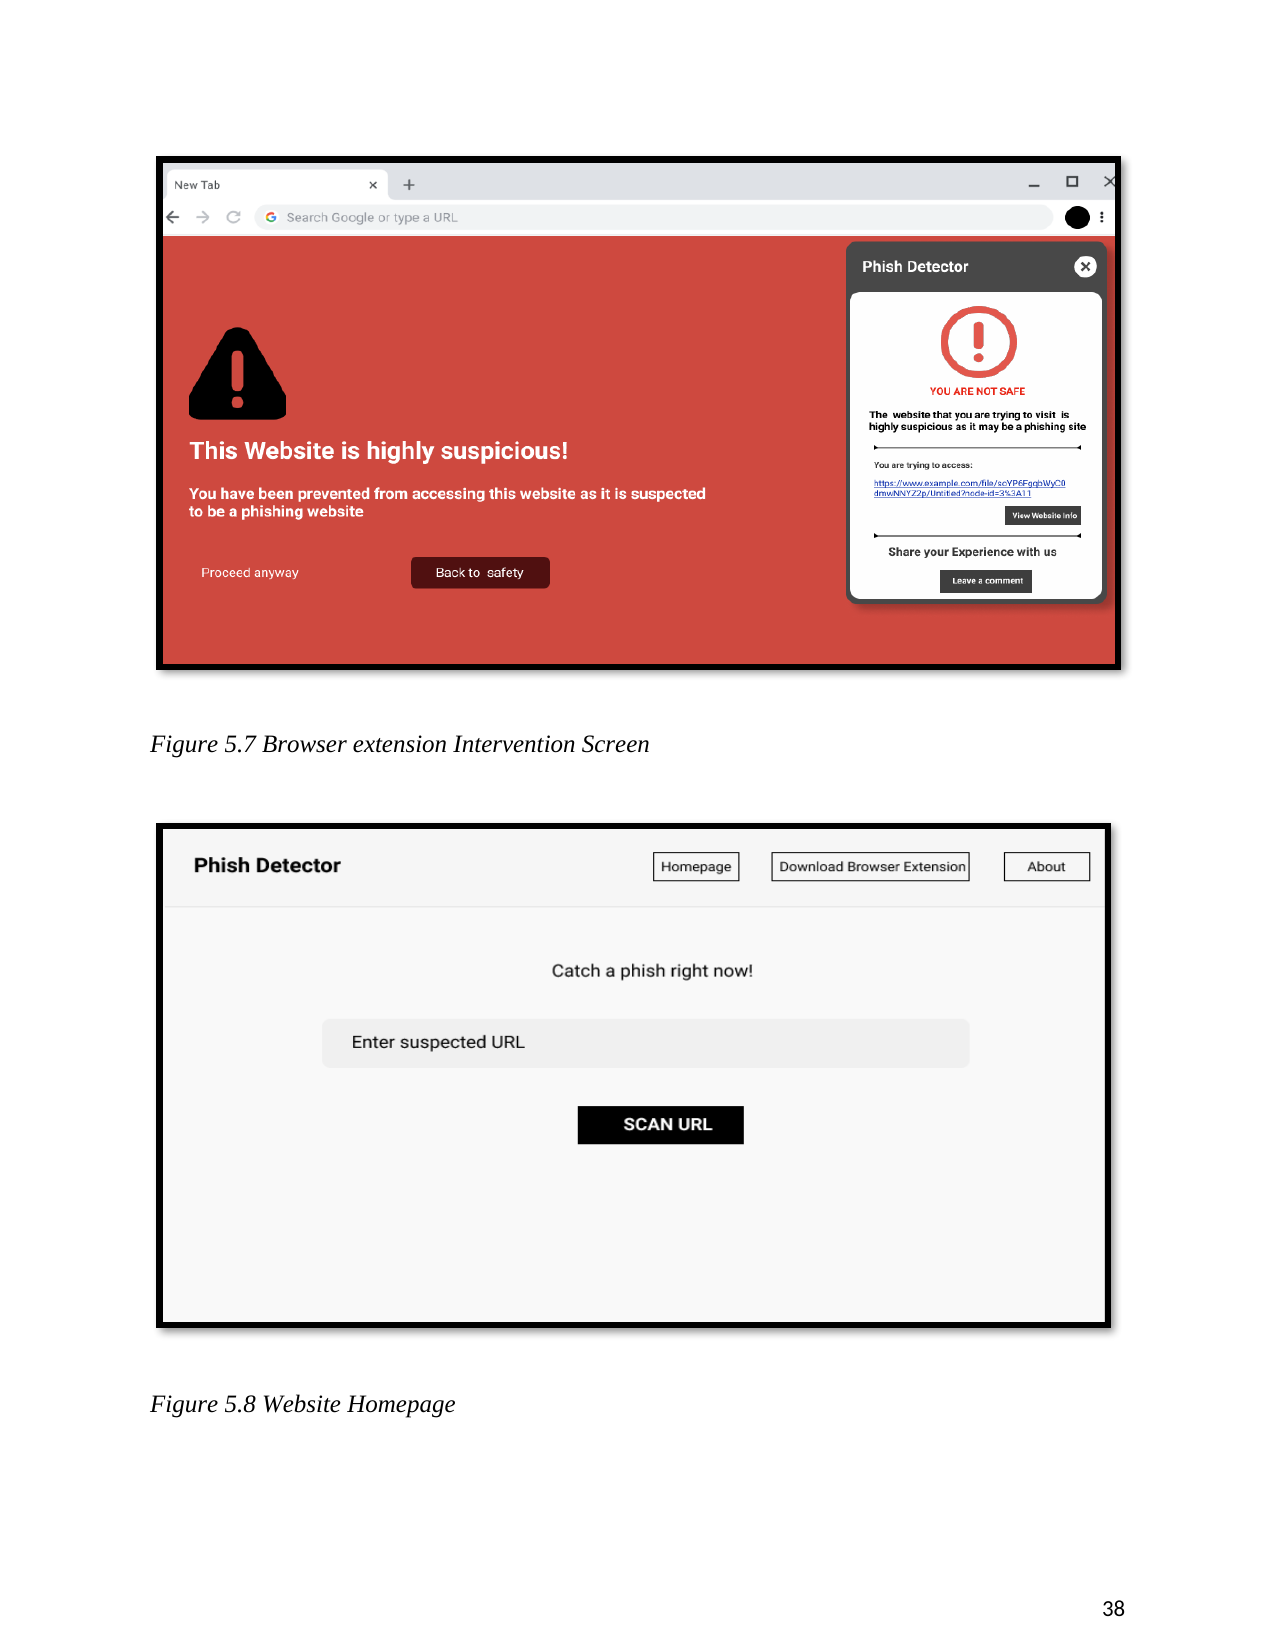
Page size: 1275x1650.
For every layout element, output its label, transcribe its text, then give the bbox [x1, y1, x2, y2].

picture [163, 829, 1105, 1322]
picture [163, 163, 1115, 664]
